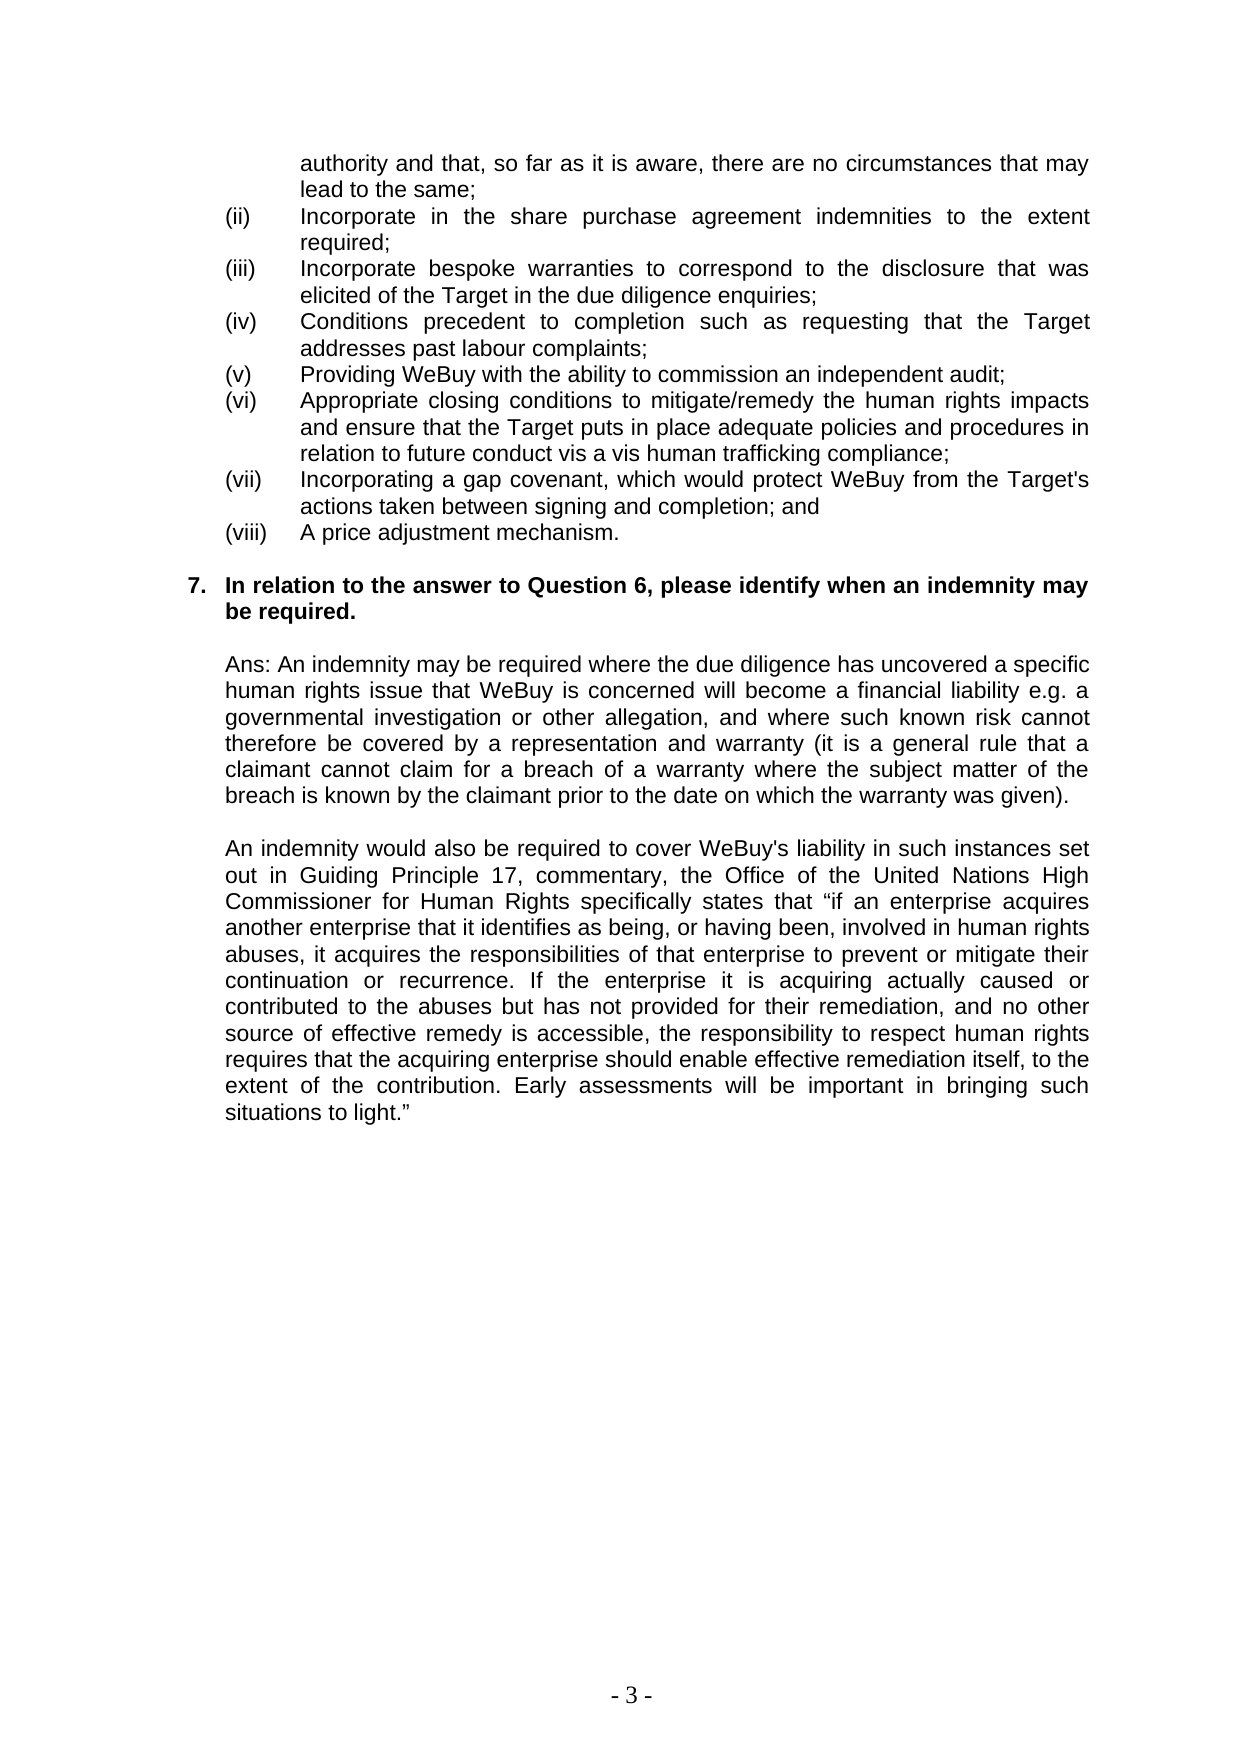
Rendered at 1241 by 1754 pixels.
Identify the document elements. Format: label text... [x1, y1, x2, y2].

list In relation to the answer to Question 6, please identify when an indemnity may be required. [187, 572, 1090, 624]
list Appropriate closing conditions to mitigate/remedy the human rights impacts and ensure that the Target puts in place adequate policies and procedures in relation to future conduct vis a vis human trafficking compliance; [225, 387, 1090, 466]
list Incorporating a gap covenant, which would protect WeBuy from the Target's actions taken between signing and completion; and [225, 466, 1090, 519]
list Incorporate in the share purchase agreement indemnities to the extent required; [225, 203, 1090, 255]
list A price adjustment mechanism. [225, 519, 1090, 545]
list Incorporate bespoke warranties to correspond to the disclosure that was elicited of the Target in the due diligence enquiries; [225, 255, 1090, 308]
list Conditions precedent to completion such as requesting that the Target addresses past labour complaints; [225, 308, 1090, 361]
list Providing WeBuy with the ability to commission an independent audit; [225, 361, 1090, 387]
list An indemnity would also be required to cover WeBuy's liability in such instances set out in Guiding Principle 17, commentary, the Office of the United Nations High Commissioner for Human Rights specifically states that “if an enterprise acquires another enterprise that it identifies as being, or having been, involved in human rights abuses, it acquires the responsibilities of that enterprise to prevent or mitigate their continuation or recurrence. If the enterprise it is acquiring actually caused or contributed to the abuses but has not provided for their remediation, and no other source of effective remedy is accessible, the responsibility to respect human rights requires that the acquiring enterprise should enable effective remediation itself, to the extent of the contribution. Early assessments will be important in bringing such situations to light.” [225, 835, 1090, 1125]
list Ans: An indemnity may be required where the due diligence has uncovered a specific human rights issue that WeBuy is concerned will become a financial liability e.g. a governmental investigation or other allegation, and where such known risk cannot therefore be covered by a representation and warranty (it is a general rule that a claimant cannot claim for a breach of a warranty where the subject matter of the breach is known by the claimant prior to the date on which the warranty was given). [225, 651, 1090, 809]
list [225, 150, 1090, 203]
